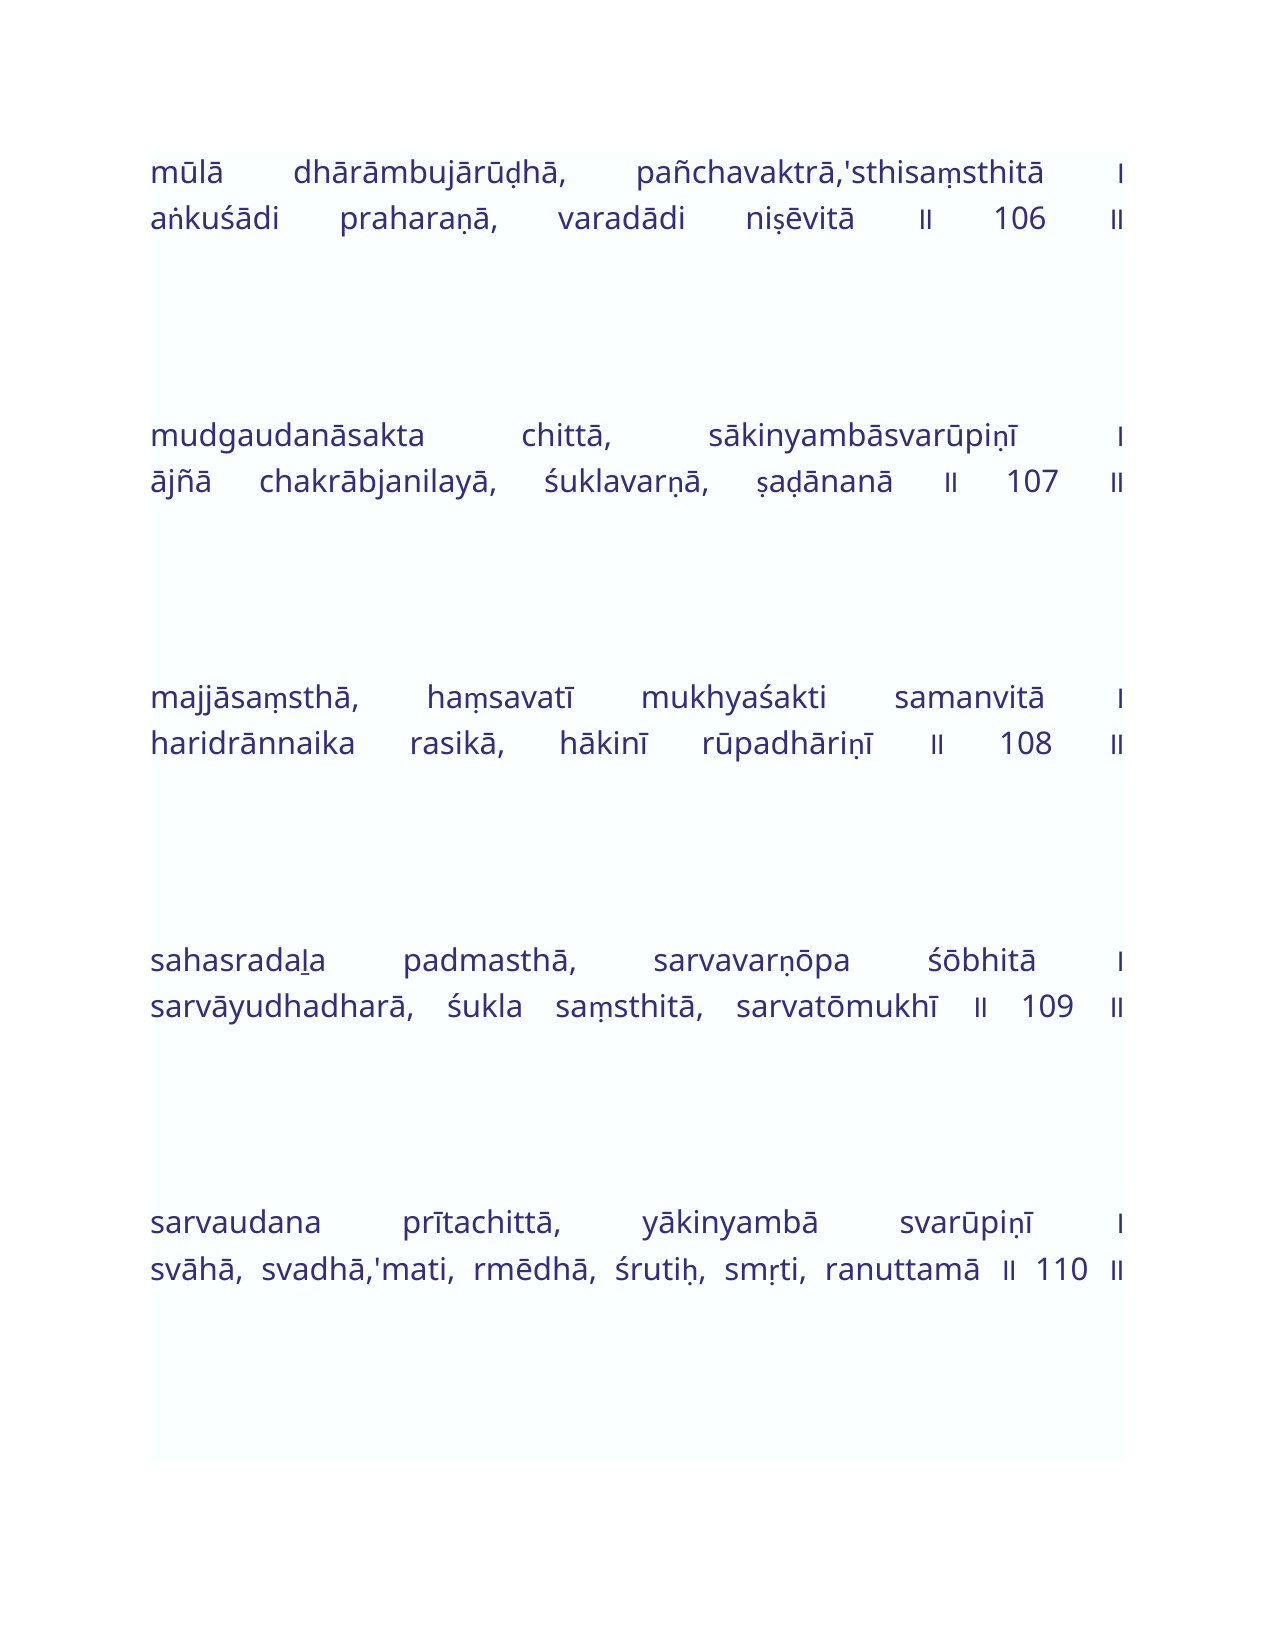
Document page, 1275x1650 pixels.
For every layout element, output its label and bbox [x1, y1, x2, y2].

text [150, 150, 1125, 1463]
